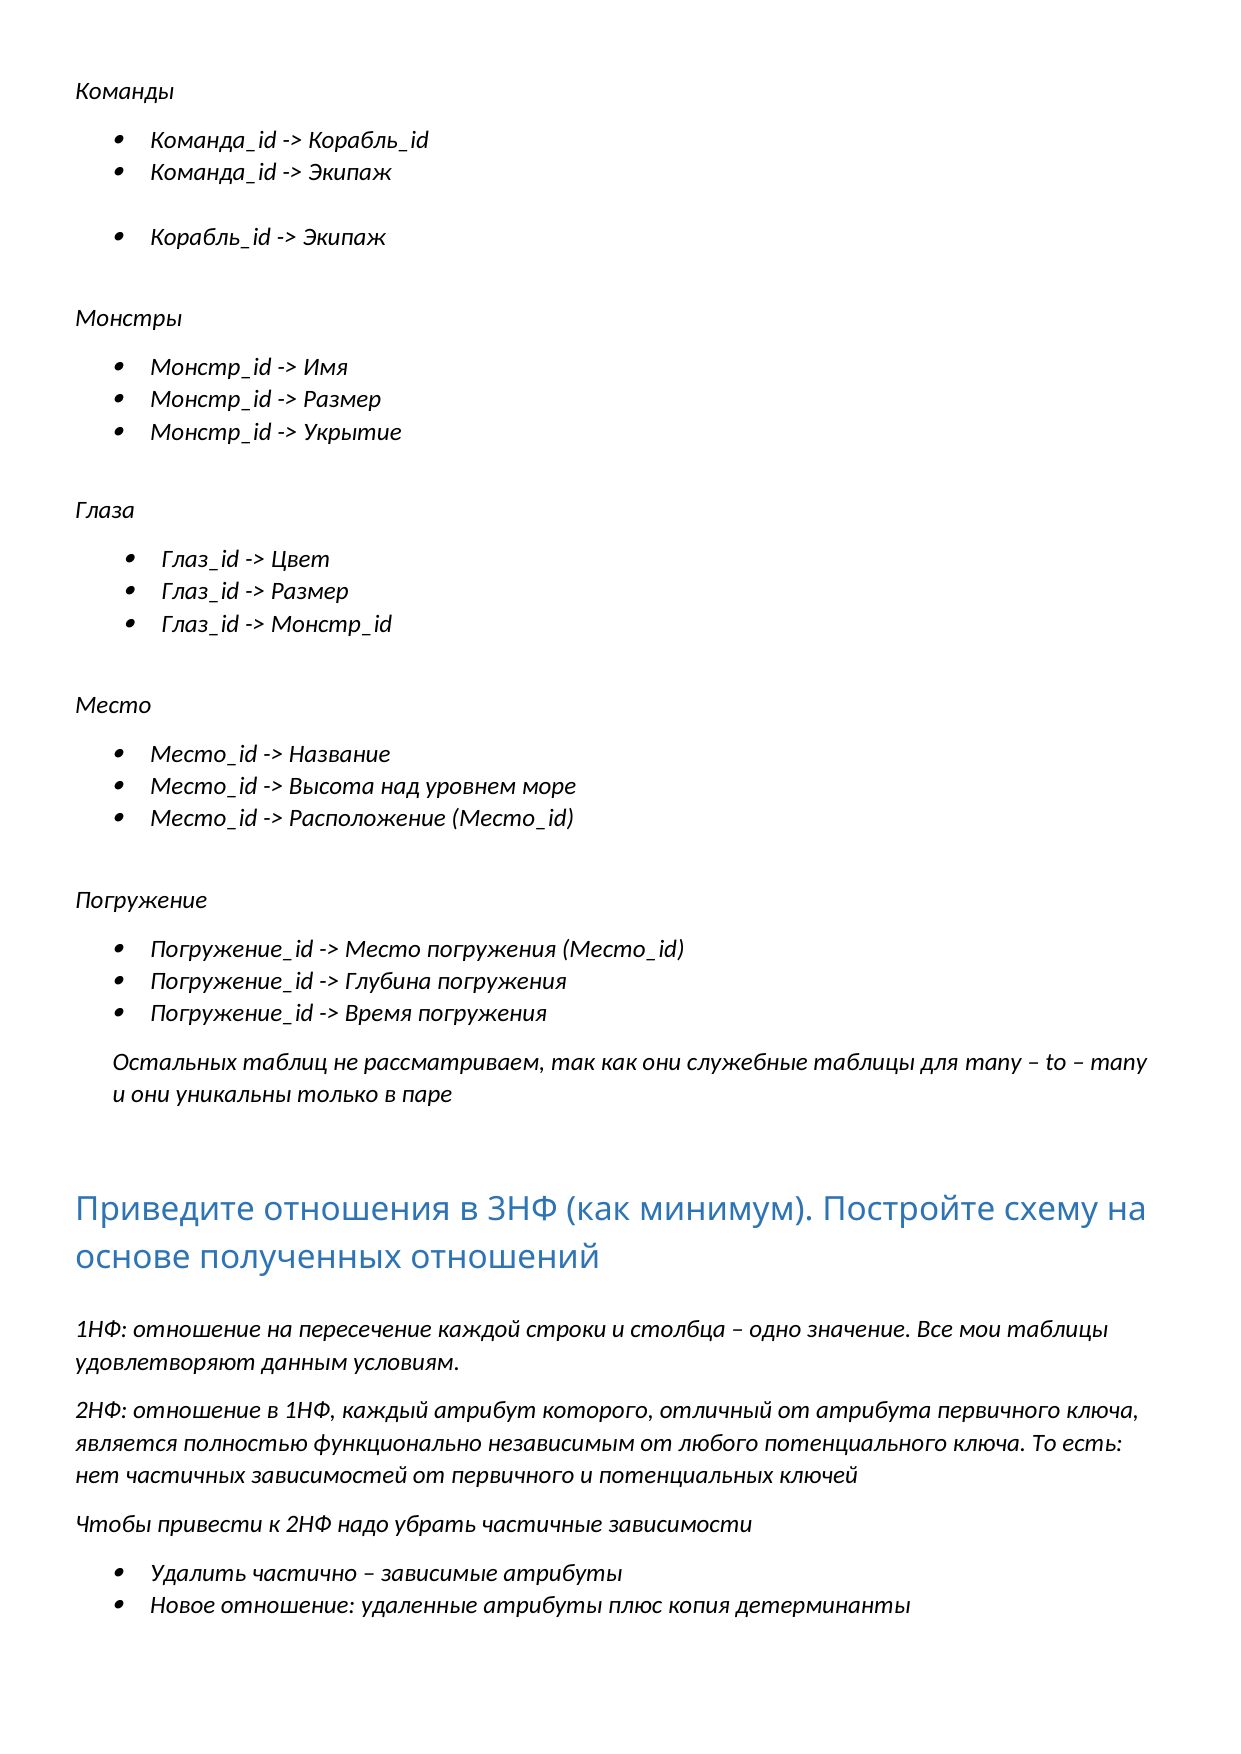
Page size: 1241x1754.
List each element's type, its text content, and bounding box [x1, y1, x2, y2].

list Глаз_id -> Размер [124, 575, 1165, 606]
list Глаз_id -> Цвет [124, 543, 1165, 574]
list Место_id -> Название [112, 738, 1165, 768]
list Монстр_id -> Имя [112, 351, 1165, 382]
text 2НФ: отношение в 1НФ, каждый атрибут которого, отличный от атрибута первичного ключа, является полностью функционально независимым от любого потенциального ключа. То есть: нет частичных зависимостей от первичного и потенциальных ключей [75, 1394, 1165, 1490]
list Погружение_id -> Глубина погружения [112, 965, 1165, 996]
subtitle Приведите отношения в 3НФ (как минимум). Постройте схему на основе полученных отношений [75, 1185, 1165, 1278]
text Глаза [75, 494, 1165, 525]
list Монстр_id -> Размер [112, 383, 1165, 414]
list Удалить частично – зависимые атрибуты [112, 1557, 1165, 1588]
list Новое отношение: удаленные атрибуты плюс копия детерминанты [112, 1589, 1165, 1620]
list Команда_id -> Экипаж [112, 156, 1165, 187]
list Глаз_id -> Монстр_id [124, 608, 1165, 638]
text Остальных таблиц не рассматриваем, так как они служебные таблицы для many – to – many и они уникальны только в паре [112, 1046, 1165, 1109]
text Монстры [75, 302, 1165, 333]
text 1НФ: отношение на пересечение каждой строки и столбца – одно значение. Все мои таблицы удовлетворяют данным условиям. [75, 1281, 1165, 1376]
list Место_id -> Расположение (Место_id) [112, 802, 1165, 833]
text Погружение [75, 884, 1165, 914]
list Команда_id -> Корабль_id [112, 124, 1165, 154]
text Чтобы привести к 2НФ надо убрать частичные зависимости [75, 1508, 1165, 1539]
list Погружение_id -> Место погружения (Место_id) [112, 933, 1165, 963]
list Погружение_id -> Время погружения [112, 997, 1165, 1028]
text Команды [75, 75, 1165, 106]
list Монстр_id -> Укрытие [112, 416, 1165, 476]
text Место [75, 689, 1165, 719]
list Место_id -> Высота над уровнем море [112, 770, 1165, 801]
list Корабль_id -> Экипаж [112, 221, 1165, 251]
